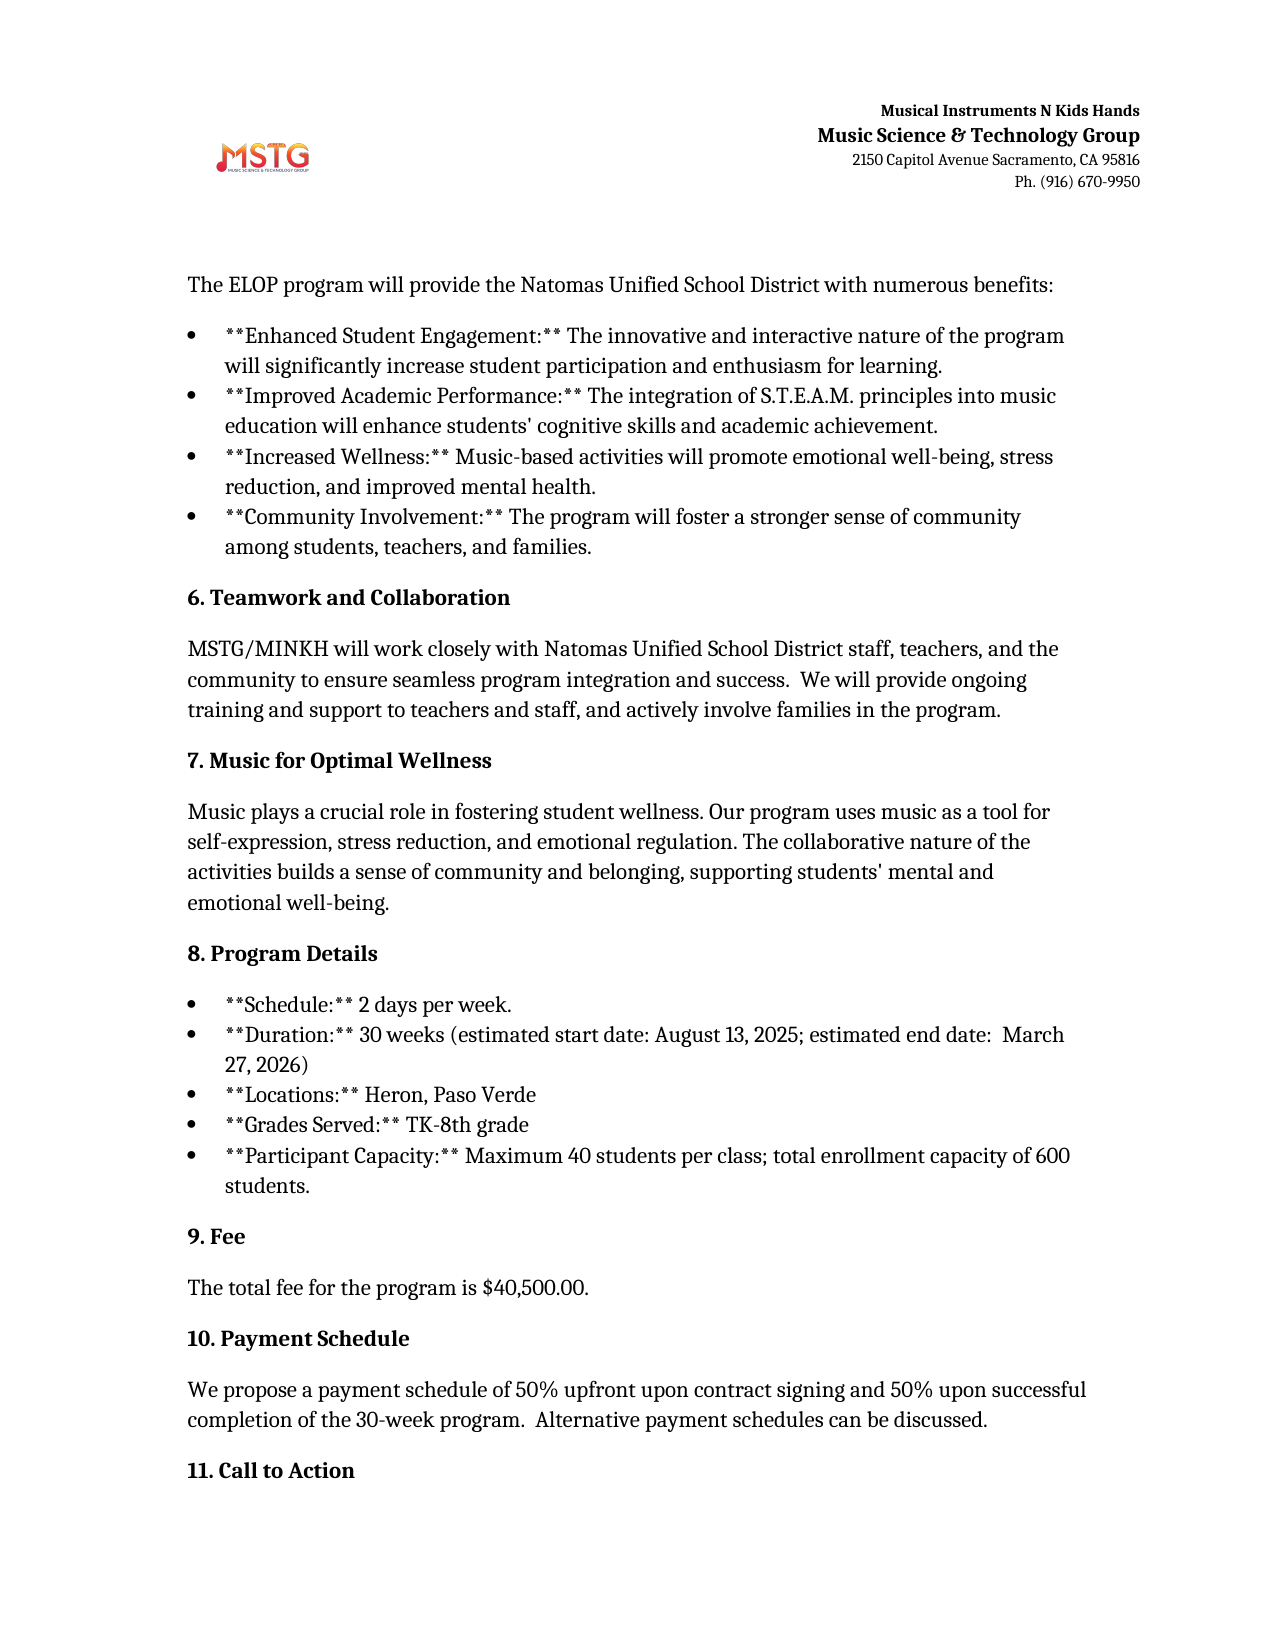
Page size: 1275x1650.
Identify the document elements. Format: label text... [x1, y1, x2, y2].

list **Duration:** 30 weeks (estimated start date: August 13, 2025; estimated end date: March 27, 2026) [187, 1022, 1087, 1078]
list **Participant Capacity:** Maximum 40 students per class; total enrollment capacity of 600 students. [187, 1142, 1087, 1199]
list **Improved Academic Performance:** The integration of S.T.E.A.M. principles into music education will enhance students' cognitive skills and academic achievement. [187, 383, 1087, 439]
text 8. Program Details [187, 940, 1087, 967]
list **Grades Served:** TK-8th grade [187, 1112, 1087, 1138]
text Music plays a crucial role in fostering student wellness. Our program uses music as a tool for self-expression, stress reduction, and emotional regulation. The collaborative nature of the activities builds a sense of community and belonging, supporting students' mental and emotional well-being. [187, 799, 1087, 916]
text 7. Music for Optimal Wellness [187, 748, 1087, 774]
text MSTG/MINKH will work closely with Natomas Unified School District staff, teachers, and the community to ensure seamless program integration and success. We will provide ongoing training and support to teachers and staff, and actively involve families in the program. [187, 636, 1087, 723]
list **Enhanced Student Engagement:** The innovative and interactive nature of the program will significantly increase student participation and enthusiasm for learning. [187, 323, 1087, 379]
text 11. Call to Action [187, 1458, 1087, 1484]
list **Locations:** Heron, Paso Verde [187, 1082, 1087, 1108]
text 10. Payment Schedule [187, 1326, 1087, 1352]
text 6. Teamwork and Collaboration [187, 585, 1087, 611]
text 9. Fee [187, 1224, 1087, 1250]
list **Increased Wellness:** Music-based activities will promote emotional well-being, stress reduction, and improved mental health. [187, 443, 1087, 500]
picture [206, 101, 319, 214]
text The total fee for the program is $40,500.00. [187, 1275, 1087, 1301]
list **Community Involvement:** The program will foster a stronger sense of community among students, teachers, and families. [187, 504, 1087, 560]
text We propose a payment schedule of 50% upfront upon contract signing and 50% upon successful completion of the 30-week program. Alternative payment schedules can be discussed. [187, 1377, 1087, 1433]
text The ELOP program will provide the Natomas Unified School District with numerous benefits: [187, 272, 1087, 298]
list **Schedule:** 2 days per week. [187, 991, 1087, 1018]
